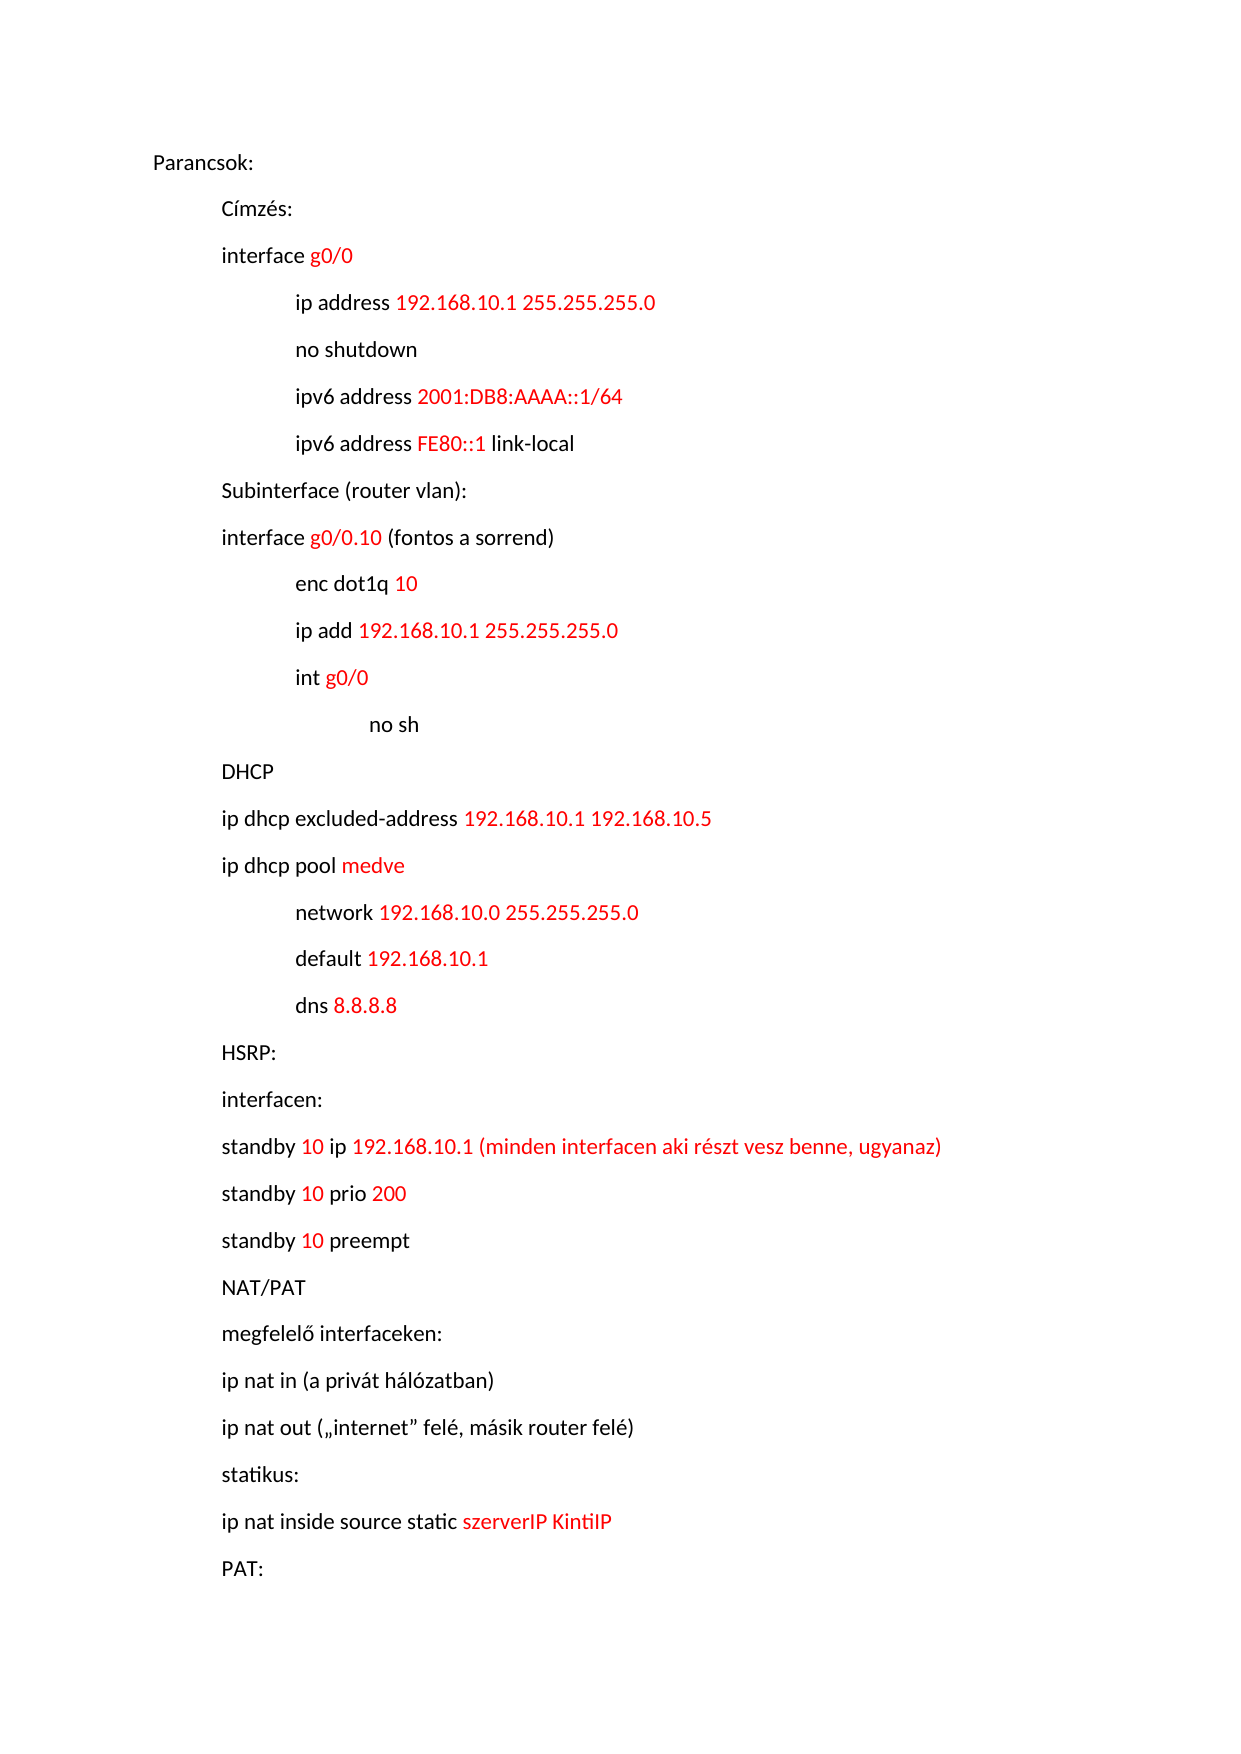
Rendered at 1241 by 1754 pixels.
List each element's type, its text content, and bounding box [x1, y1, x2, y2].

text interfacen: [148, 1085, 1093, 1113]
text interface g0/0 [148, 241, 1093, 269]
text ip dhcp pool medve [148, 851, 1093, 879]
text no sh [148, 710, 1093, 738]
text Parancsok: [148, 148, 1093, 176]
text no shutdown [148, 335, 1093, 363]
text ip nat out („internet” felé, másik router felé) [148, 1413, 1093, 1441]
text statikus: [148, 1460, 1093, 1488]
text enc dot1q 10 [148, 569, 1093, 597]
text ipv6 address FE80::1 link-local [148, 429, 1093, 457]
text network 192.168.10.0 255.255.255.0 [148, 898, 1093, 926]
text DHCP [148, 757, 1093, 785]
text dns 8.8.8.8 [148, 991, 1093, 1019]
text ip address 192.168.10.1 255.255.255.0 [148, 288, 1093, 316]
text Subinterface (router vlan): [148, 476, 1093, 504]
text default 192.168.10.1 [148, 944, 1093, 972]
text megfelelő interfaceken: [148, 1319, 1093, 1347]
text ip add 192.168.10.1 255.255.255.0 [148, 616, 1093, 644]
text ip dhcp excluded-address 192.168.10.1 192.168.10.5 [148, 804, 1093, 832]
text NAT/PAT [148, 1273, 1093, 1301]
text HSRP: [148, 1038, 1093, 1066]
text int g0/0 [148, 663, 1093, 691]
text Címzés: [148, 194, 1093, 222]
text ip nat inside source static szerverIP KintiIP [148, 1507, 1093, 1535]
text ip nat in (a privát hálózatban) [148, 1366, 1093, 1394]
text standby 10 ip 192.168.10.1 (minden interfacen aki részt vesz benne, ugyanaz) [148, 1132, 1093, 1160]
text standby 10 preempt [148, 1226, 1093, 1254]
text standby 10 prio 200 [148, 1179, 1093, 1207]
text interface g0/0.10 (fontos a sorrend) [148, 523, 1093, 551]
text ipv6 address 2001:DB8:AAAA::1/64 [148, 382, 1093, 410]
text PAT: [148, 1554, 1093, 1582]
